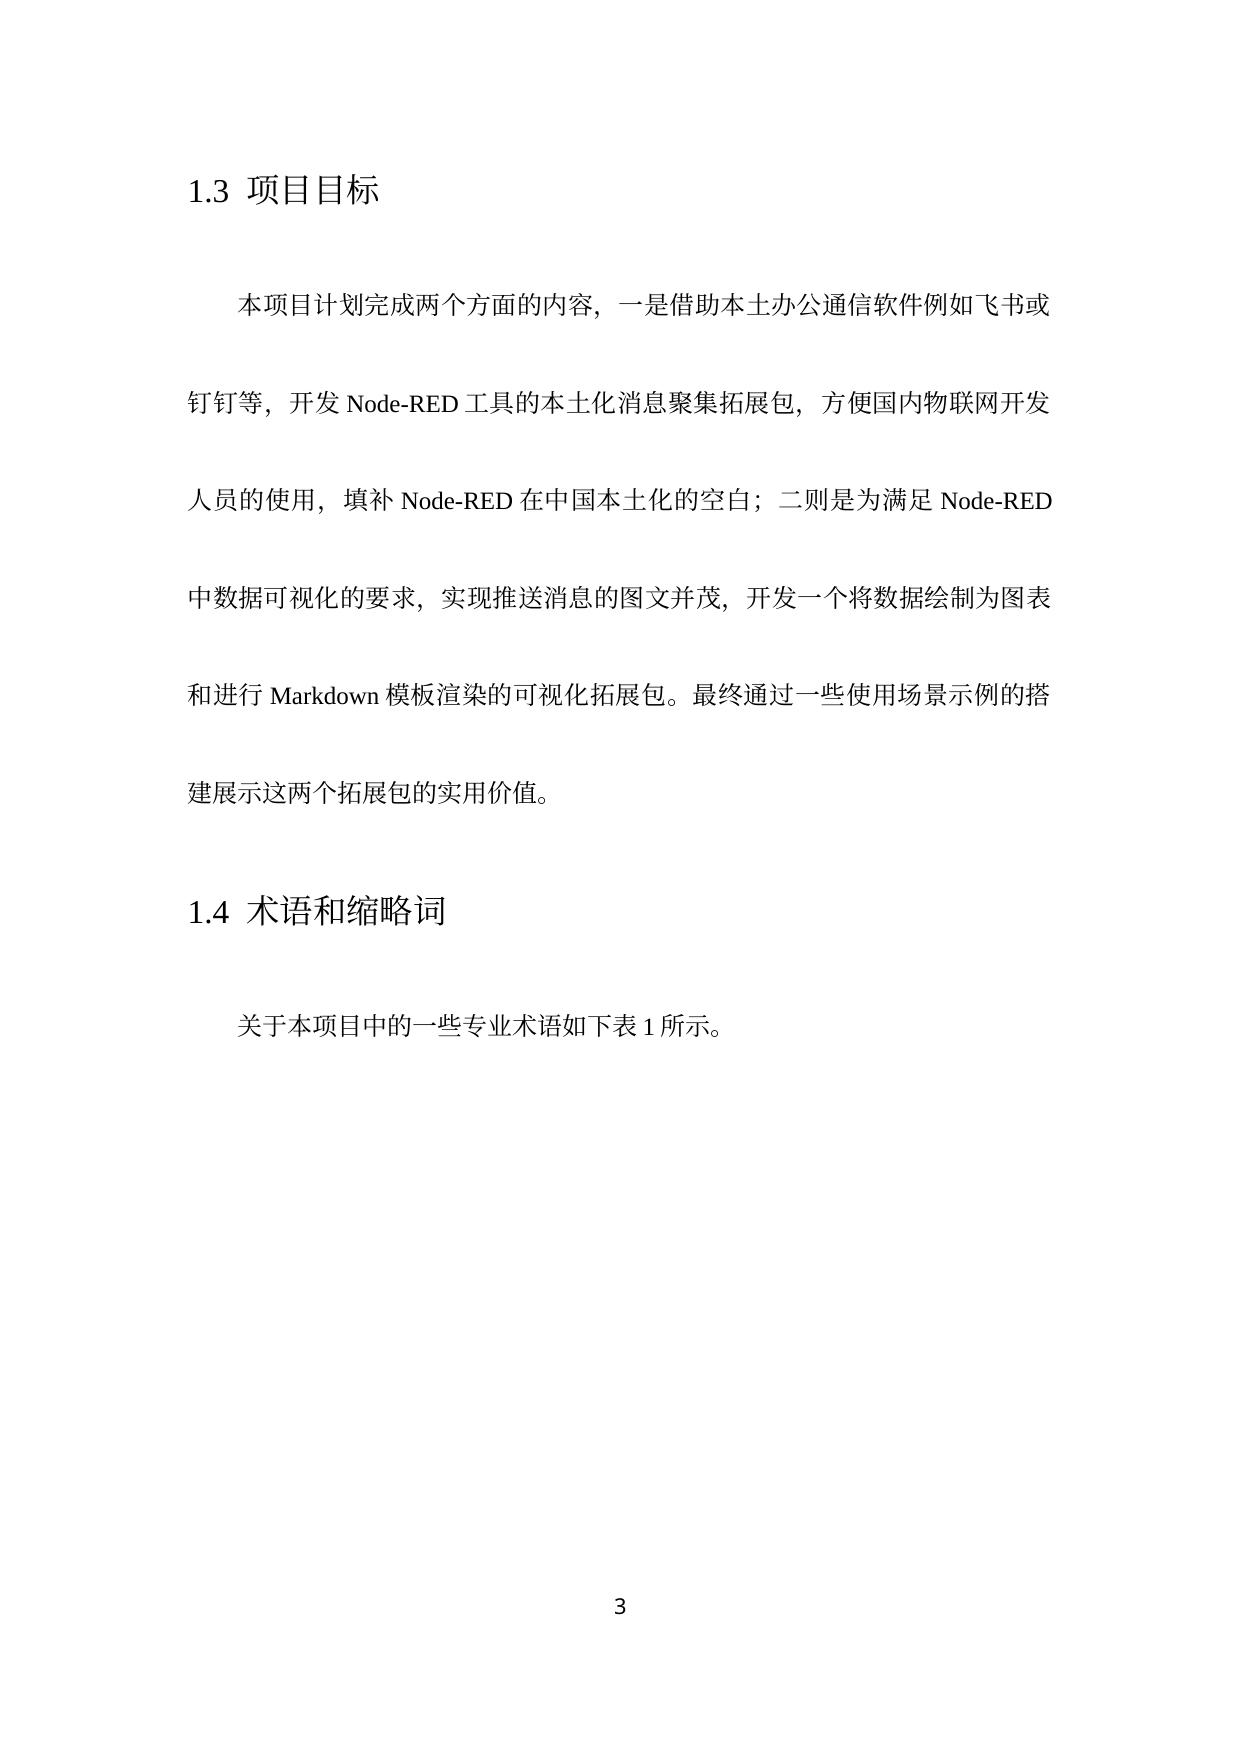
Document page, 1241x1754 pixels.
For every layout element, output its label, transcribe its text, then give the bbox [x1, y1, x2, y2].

text 关于本项目中的一些专业术语如下表1所示。 [187, 992, 1053, 1057]
subtitle 术语和缩略词 [187, 876, 1053, 941]
text 本项目计划完成两个方面的内容，一是借助本土办公通信软件例如飞书或钉钉等，开发Node-RED工具的本土化消息聚集拓展包，方便国内物联网开发人员的使用，填补Node-RED在中国本土化的空白；二则是为满足Node-RED中数据可视化的要求，实现推送消息的图文并茂，开发一个将数据绘制为图表和进行Markdown模板渲染的可视化拓展包。最终通过一些使用场景示例的搭建展示这两个拓展包的实用价值。 [187, 272, 1053, 824]
subtitle 项目目标 [187, 156, 1053, 221]
